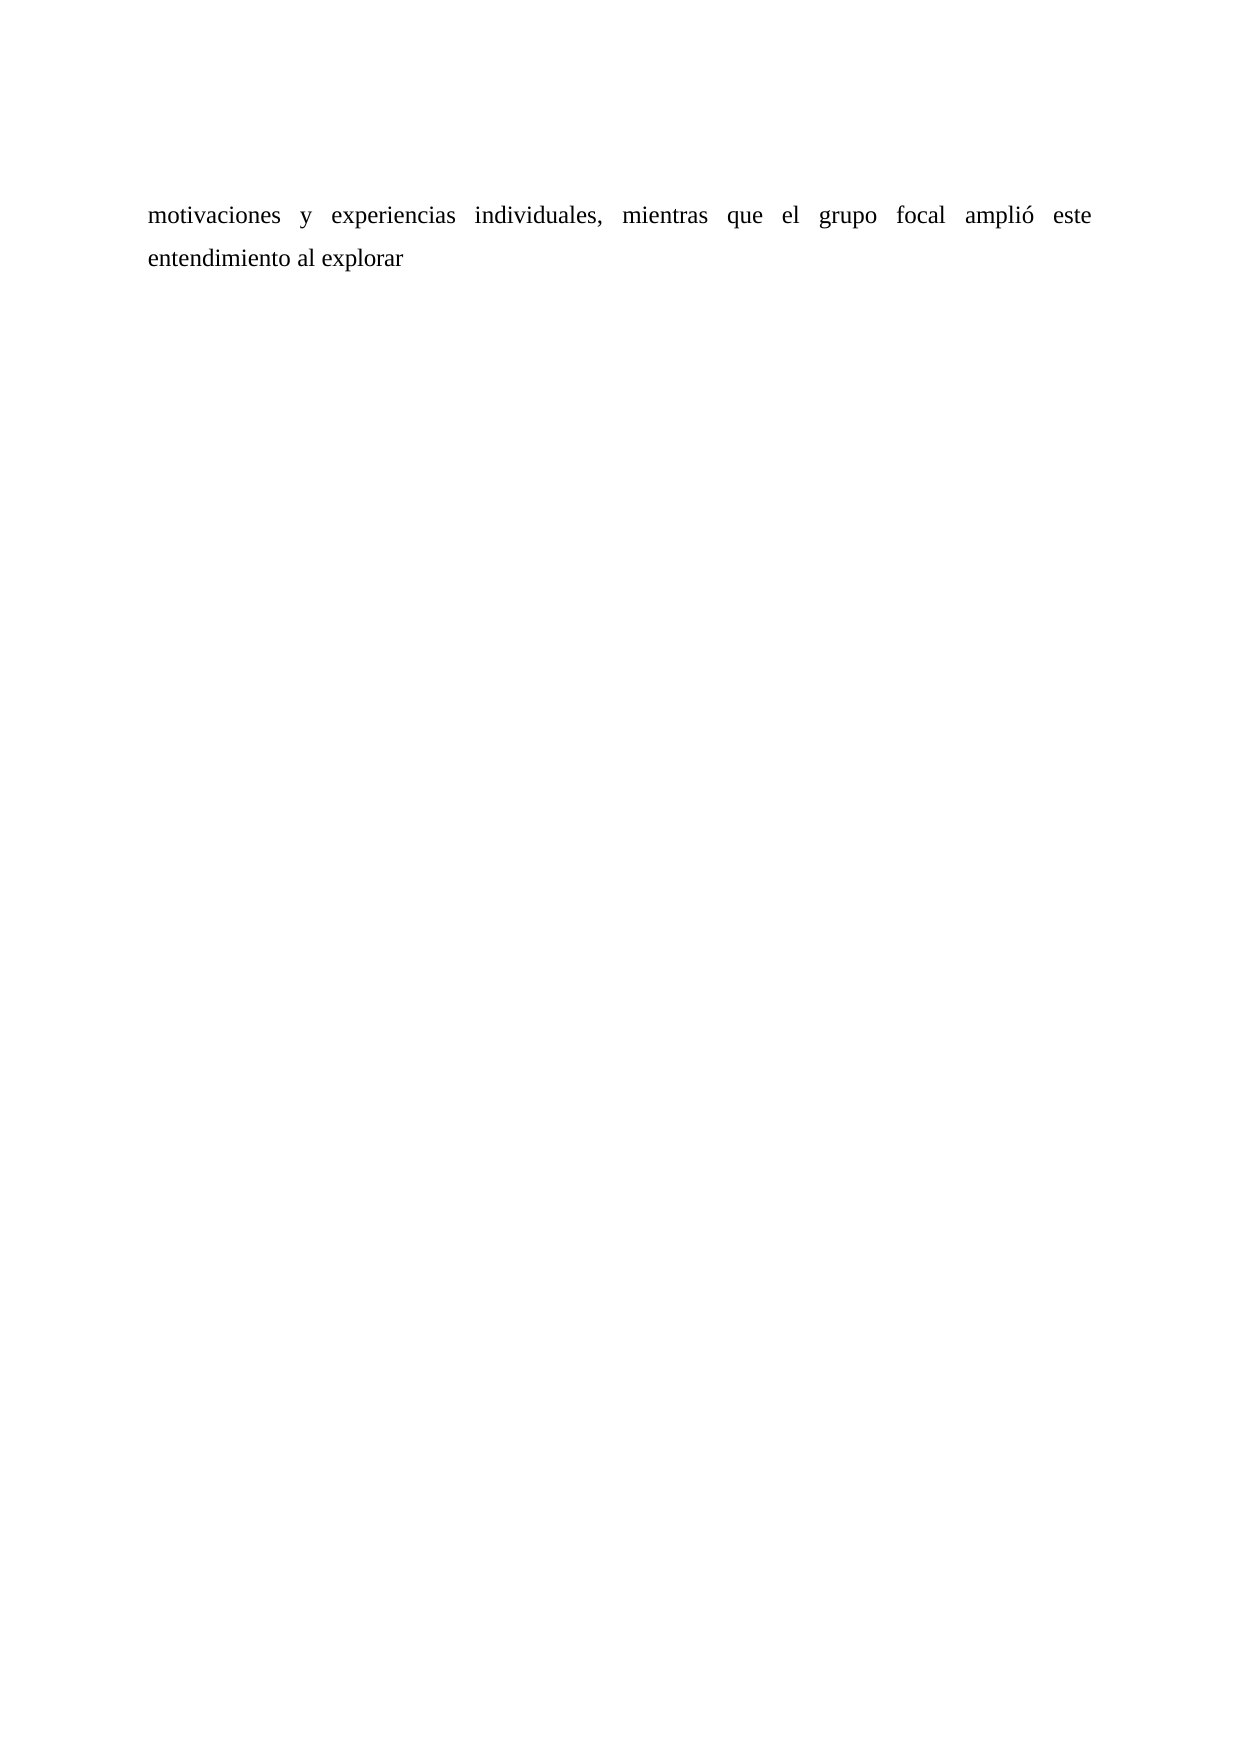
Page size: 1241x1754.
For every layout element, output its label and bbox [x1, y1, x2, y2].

text [148, 200, 1092, 272]
